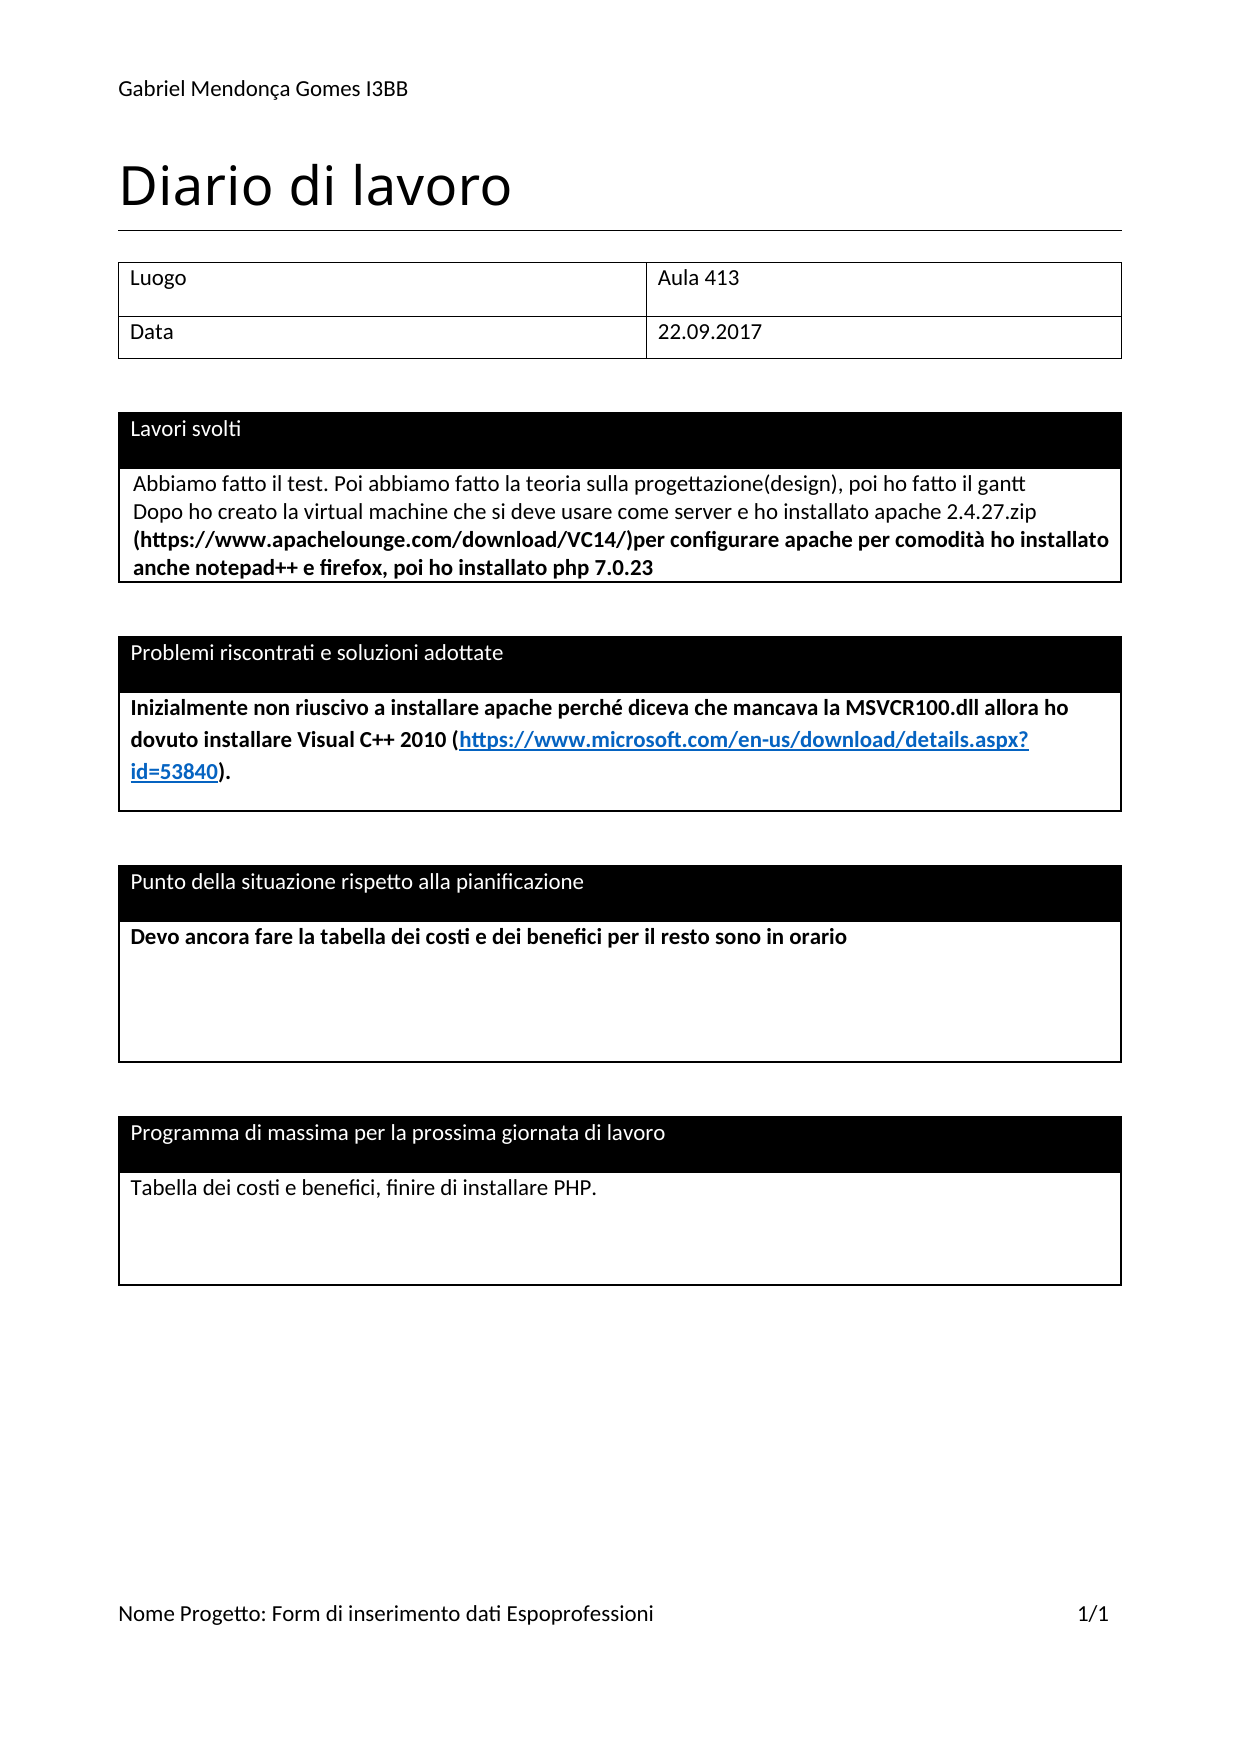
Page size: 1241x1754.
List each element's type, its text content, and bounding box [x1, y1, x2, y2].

table_cell Data [119, 317, 646, 358]
table_header Problemi riscontrati e soluzioni adottate [120, 638, 1120, 691]
table_cell 22.09.2017 [647, 317, 1121, 358]
table_header Aula 413 [647, 263, 1121, 316]
table_header Programma di massima per la prossima giornata di lavoro [120, 1118, 1120, 1171]
table_header Punto della situazione rispetto alla pianificazione [120, 867, 1120, 920]
table_cell Inizialmente non riuscivo a installare apache perché diceva che mancava la MSVCR100.dll allora ho dovuto installare Visual C++ 2010 (https://www.microsoft.com/en-us/download/details.aspx?id=53840). [120, 693, 1120, 810]
table_header Luogo [119, 263, 646, 316]
table_header Lavori svolti [120, 414, 1120, 467]
title Diario di lavoro [118, 148, 1122, 230]
table_cell Abbiamo fatto il test. Poi abbiamo fatto la teoria sulla progettazione(design), poi ho fatto il gantt Dopo ho creato la virtual machine che si deve usare come server e ho installato apache 2.4.27.zip (https://www.apachelounge.com/download/VC14/)per configurare apache per comodità ho installato anche notepad++ e firefox, poi ho installato php 7.0.23 [120, 469, 1120, 581]
table_cell Devo ancora fare la tabella dei costi e dei benefici per il resto sono in orario [120, 922, 1120, 1061]
table_cell Tabella dei costi e benefici, finire di installare PHP. [120, 1173, 1120, 1284]
